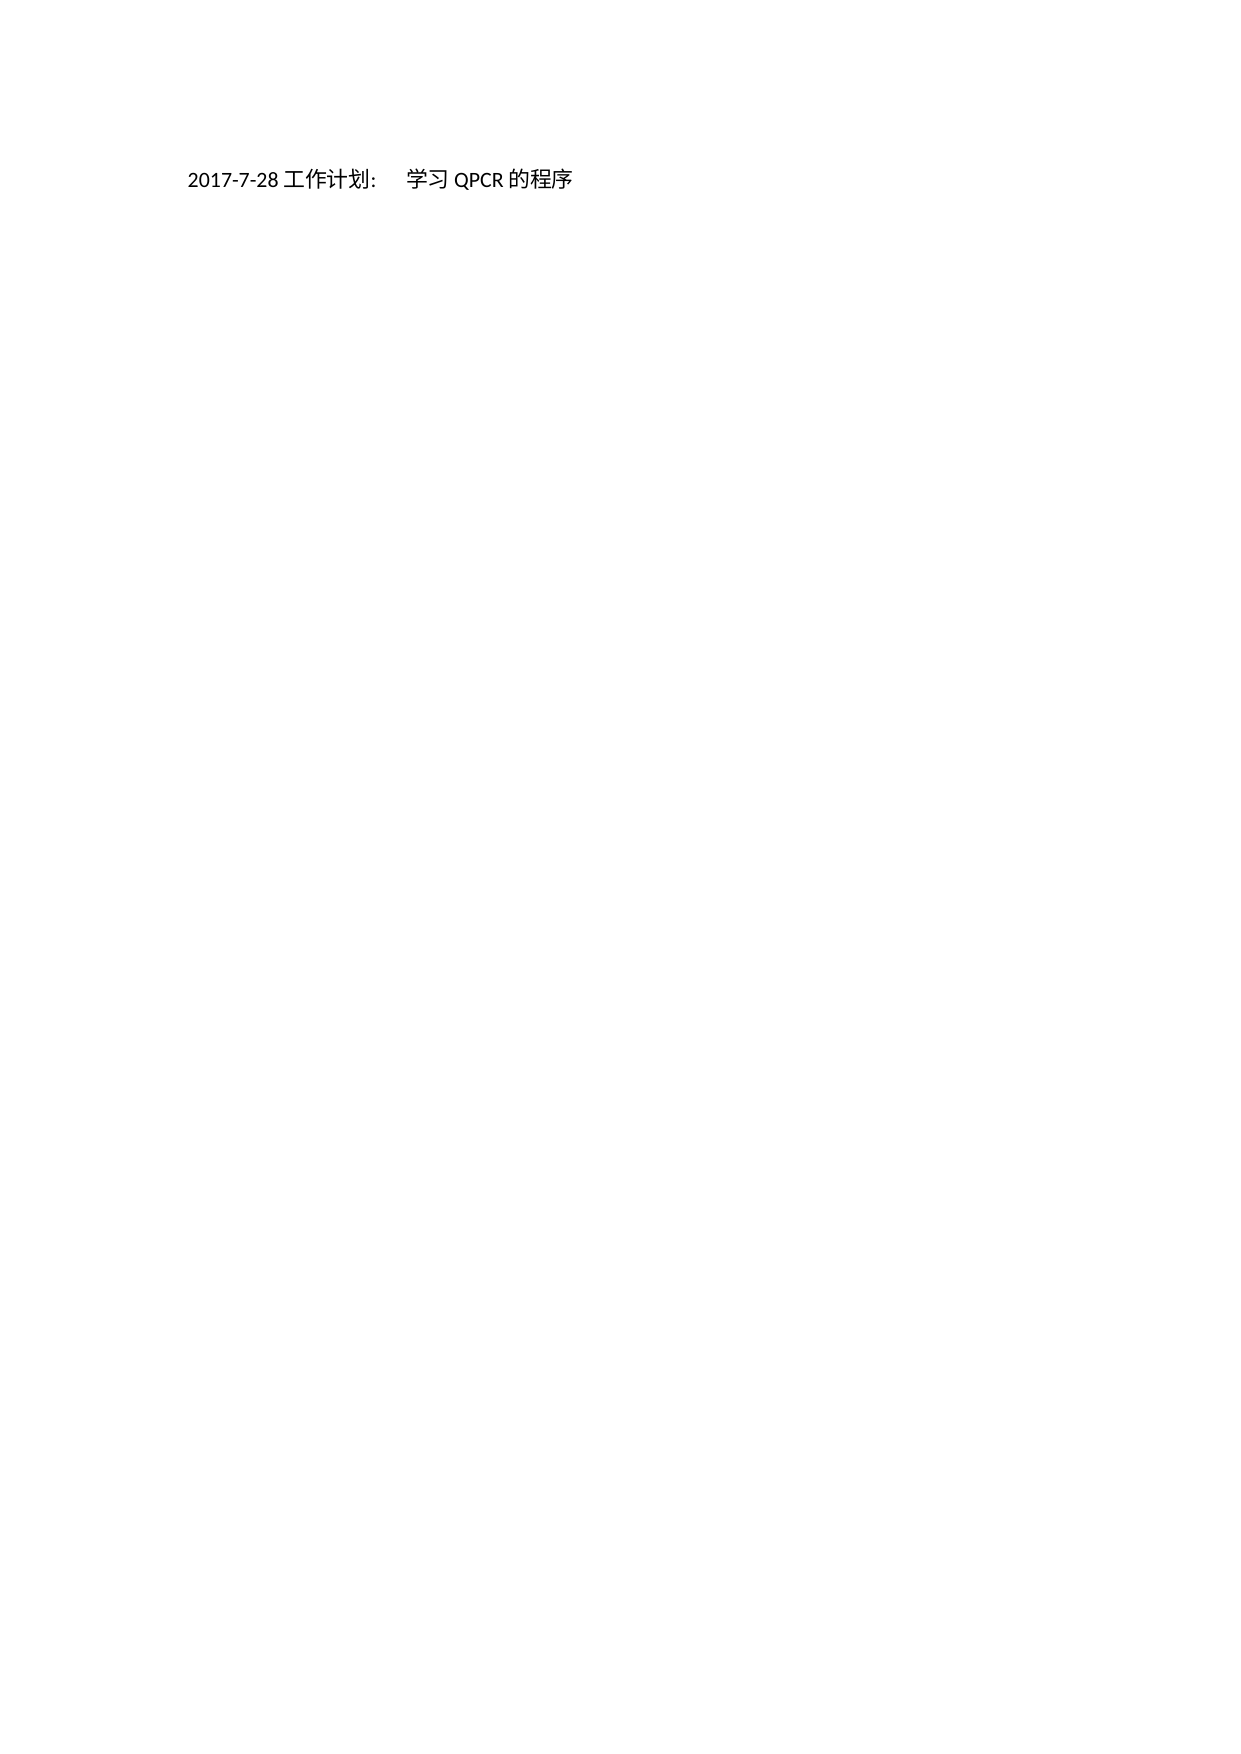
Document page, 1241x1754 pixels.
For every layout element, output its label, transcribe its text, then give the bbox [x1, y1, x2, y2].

text 2017-7-28工作计划: 学习QPCR的程序 [187, 162, 1053, 194]
